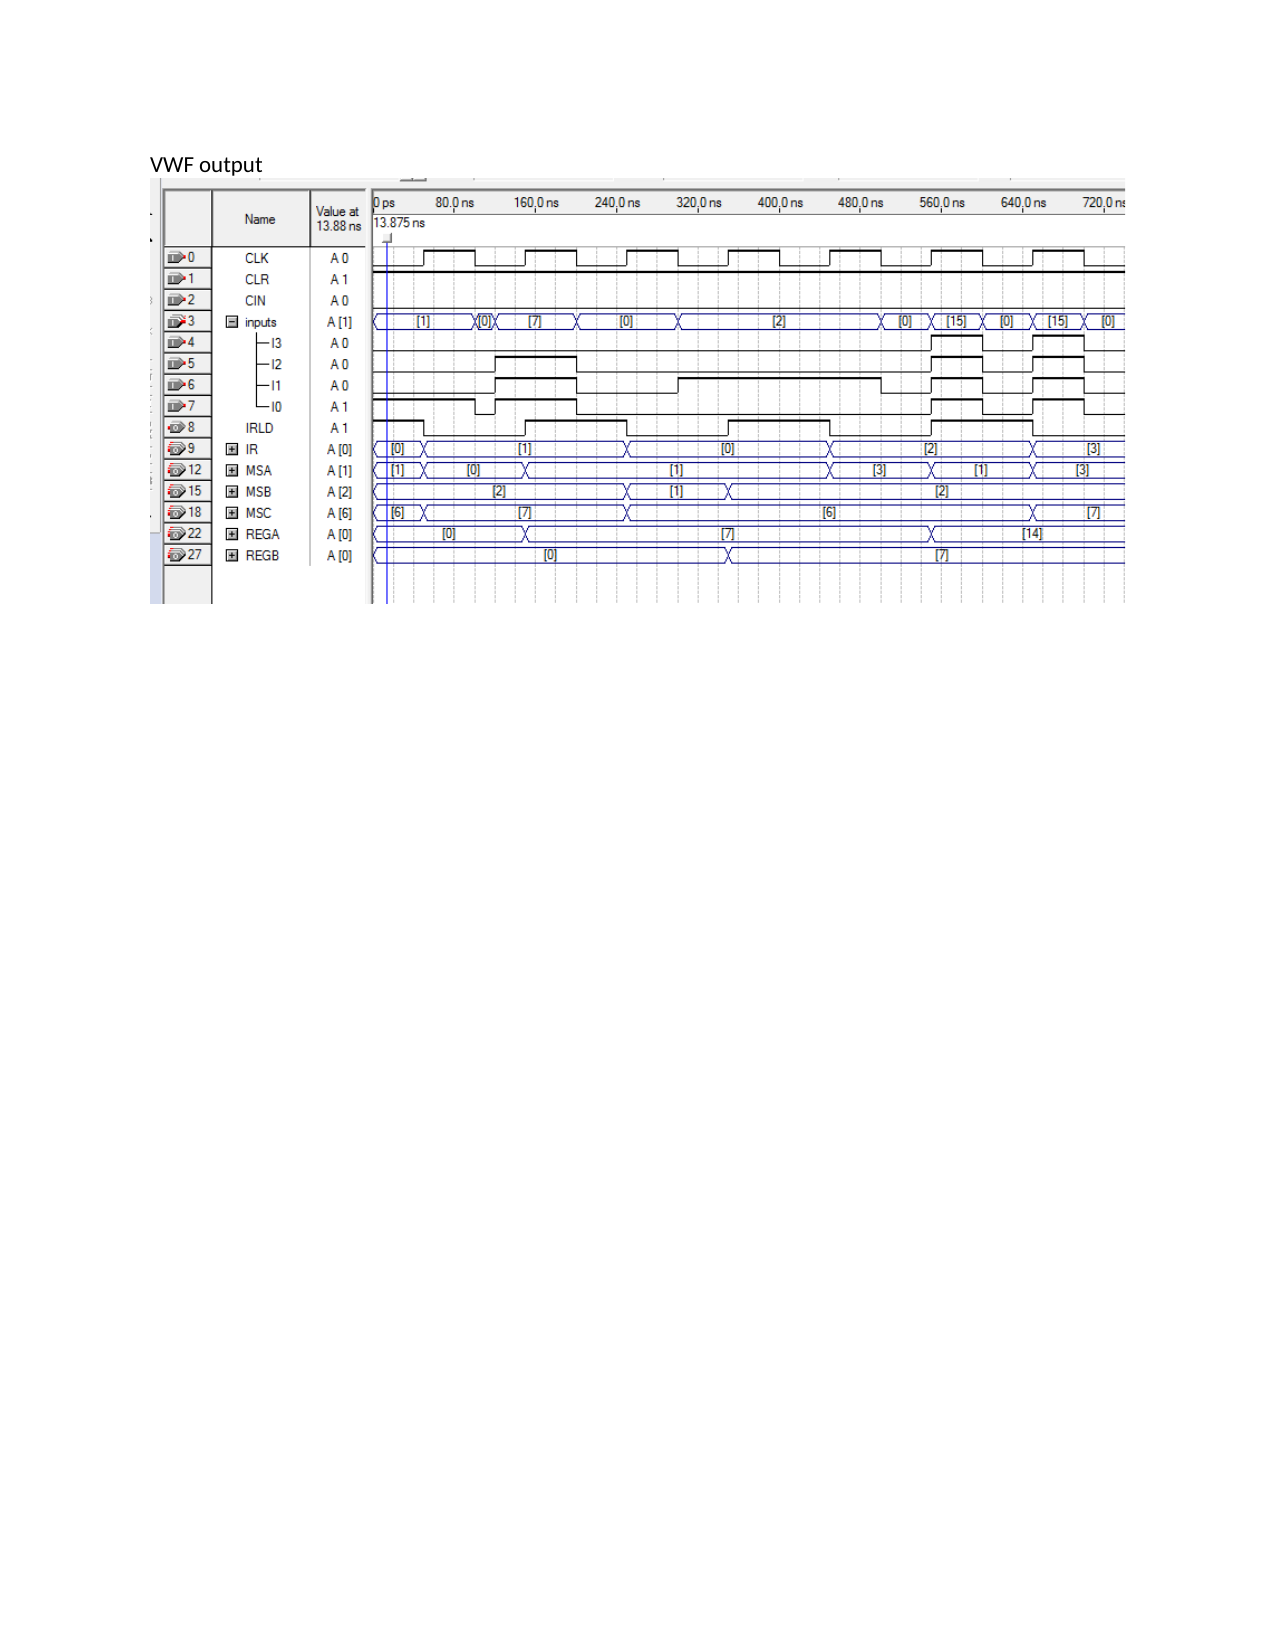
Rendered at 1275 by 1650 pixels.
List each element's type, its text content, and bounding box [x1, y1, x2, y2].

picture [150, 178, 1125, 604]
text VWF output [150, 150, 1125, 178]
